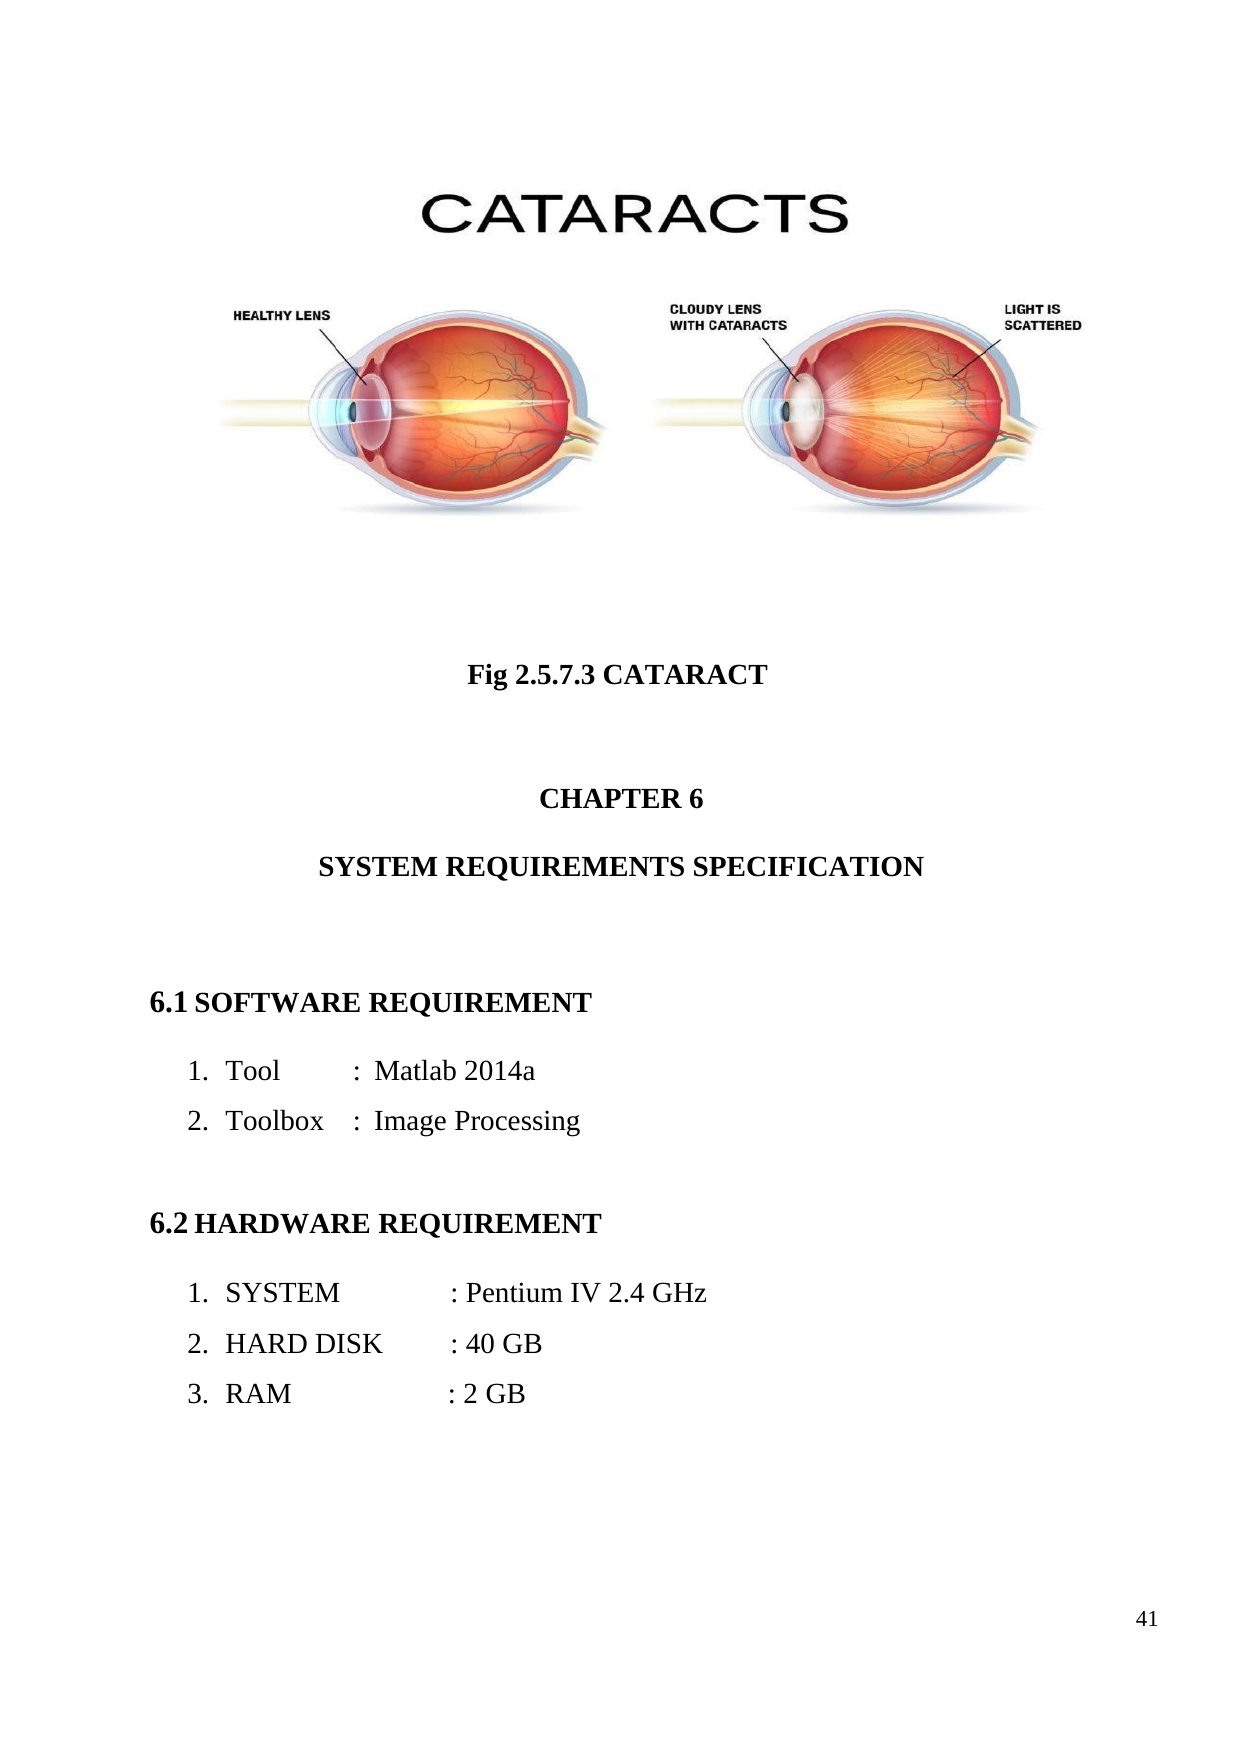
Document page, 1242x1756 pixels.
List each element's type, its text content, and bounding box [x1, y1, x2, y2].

list SYSTEM : Pentium IV 2.4 GHz [187, 1275, 1158, 1308]
list RAM : 2 GB [187, 1376, 1158, 1409]
list Tool : Matlab 2014a [187, 1053, 1158, 1086]
list HARD DISK : 40 GB [187, 1326, 1158, 1359]
subtitle CHAPTER 6 [317, 781, 925, 815]
list Toolbox : Image Processing [187, 1103, 1158, 1136]
text SYSTEM REQUIREMENTS SPECIFICATION [317, 849, 925, 882]
subtitle SOFTWARE REQUIREMENT [149, 983, 1158, 1019]
picture [217, 189, 1085, 523]
subtitle HARDWARE REQUIREMENT [149, 1205, 1158, 1241]
text Fig 2.5.7.3 CATARACT [310, 657, 925, 691]
